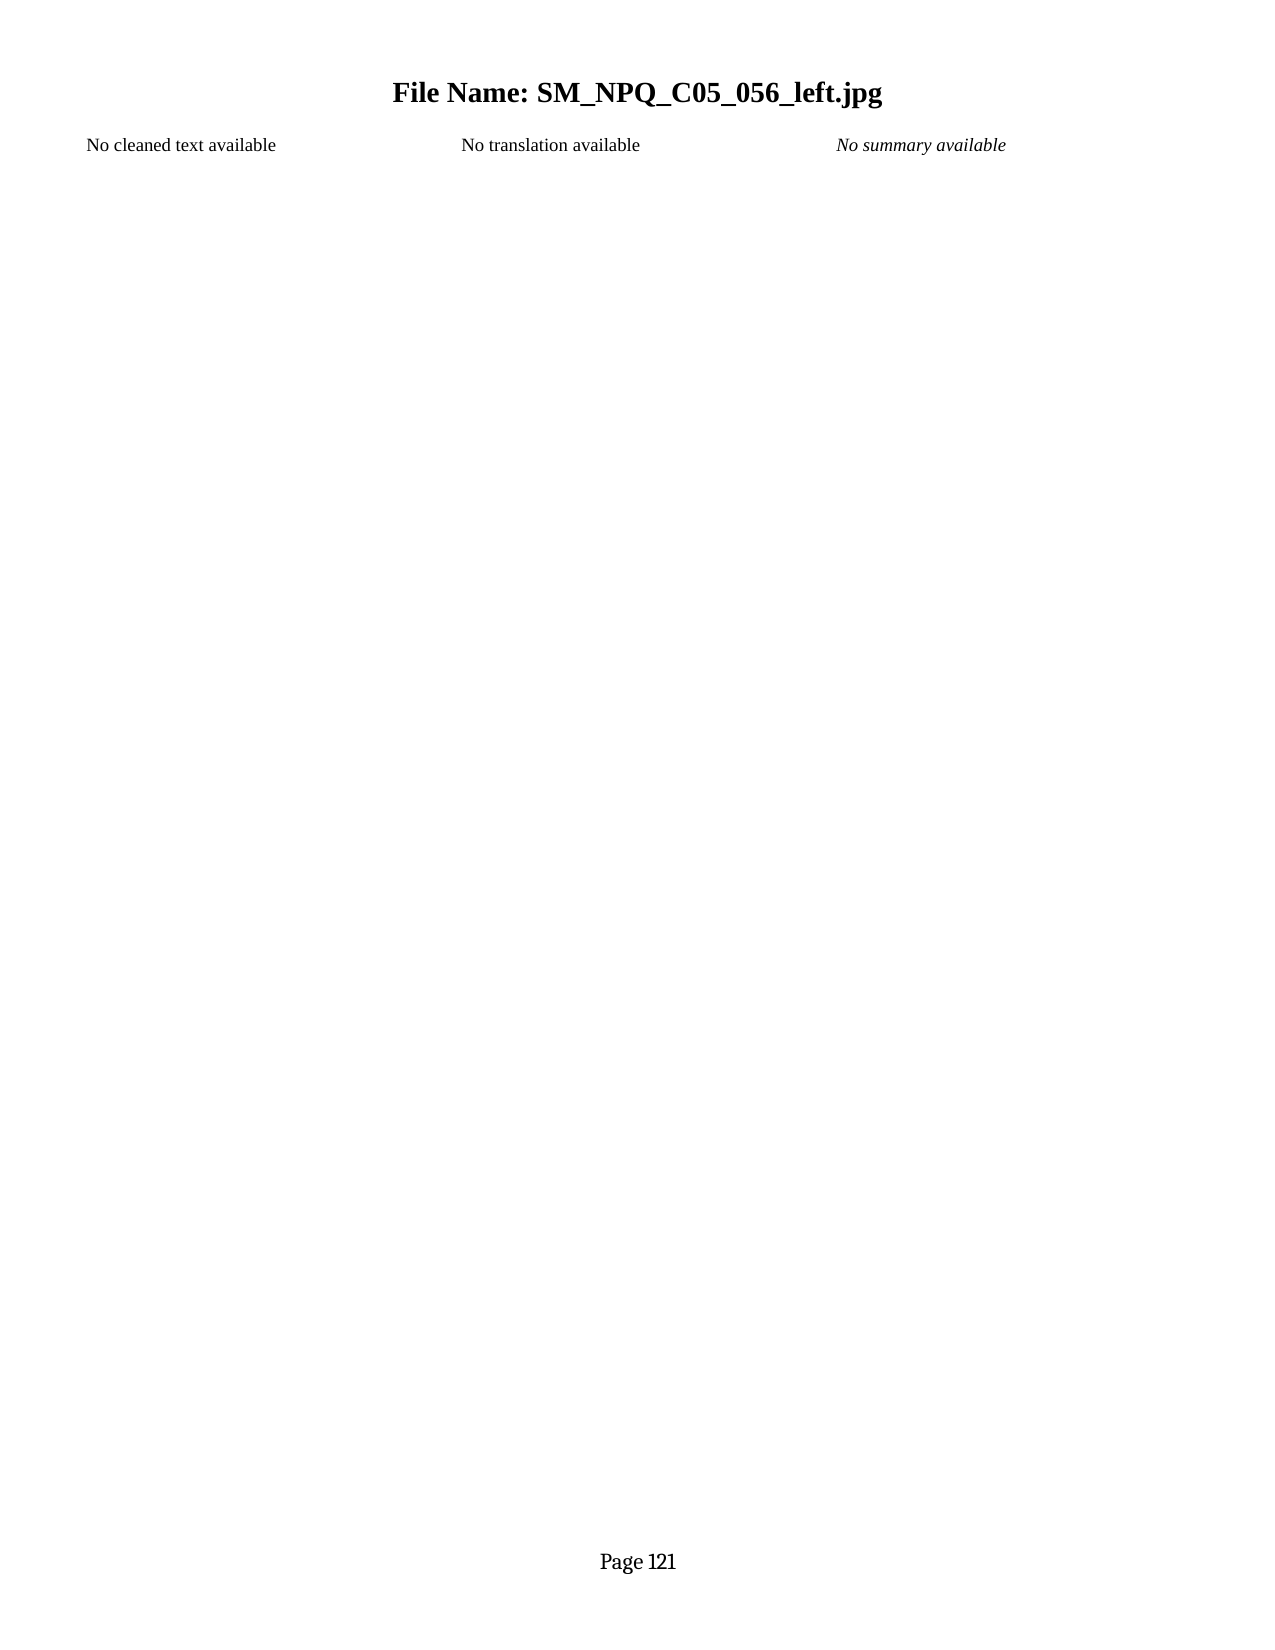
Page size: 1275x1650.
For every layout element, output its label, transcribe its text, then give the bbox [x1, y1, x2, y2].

table_header No translation available [450, 134, 825, 175]
table_header No summary available [825, 134, 1200, 175]
table_header No cleaned text available [75, 134, 450, 175]
subtitle File Name: SM_NPQ_C05_056_left.jpg [75, 75, 1200, 108]
